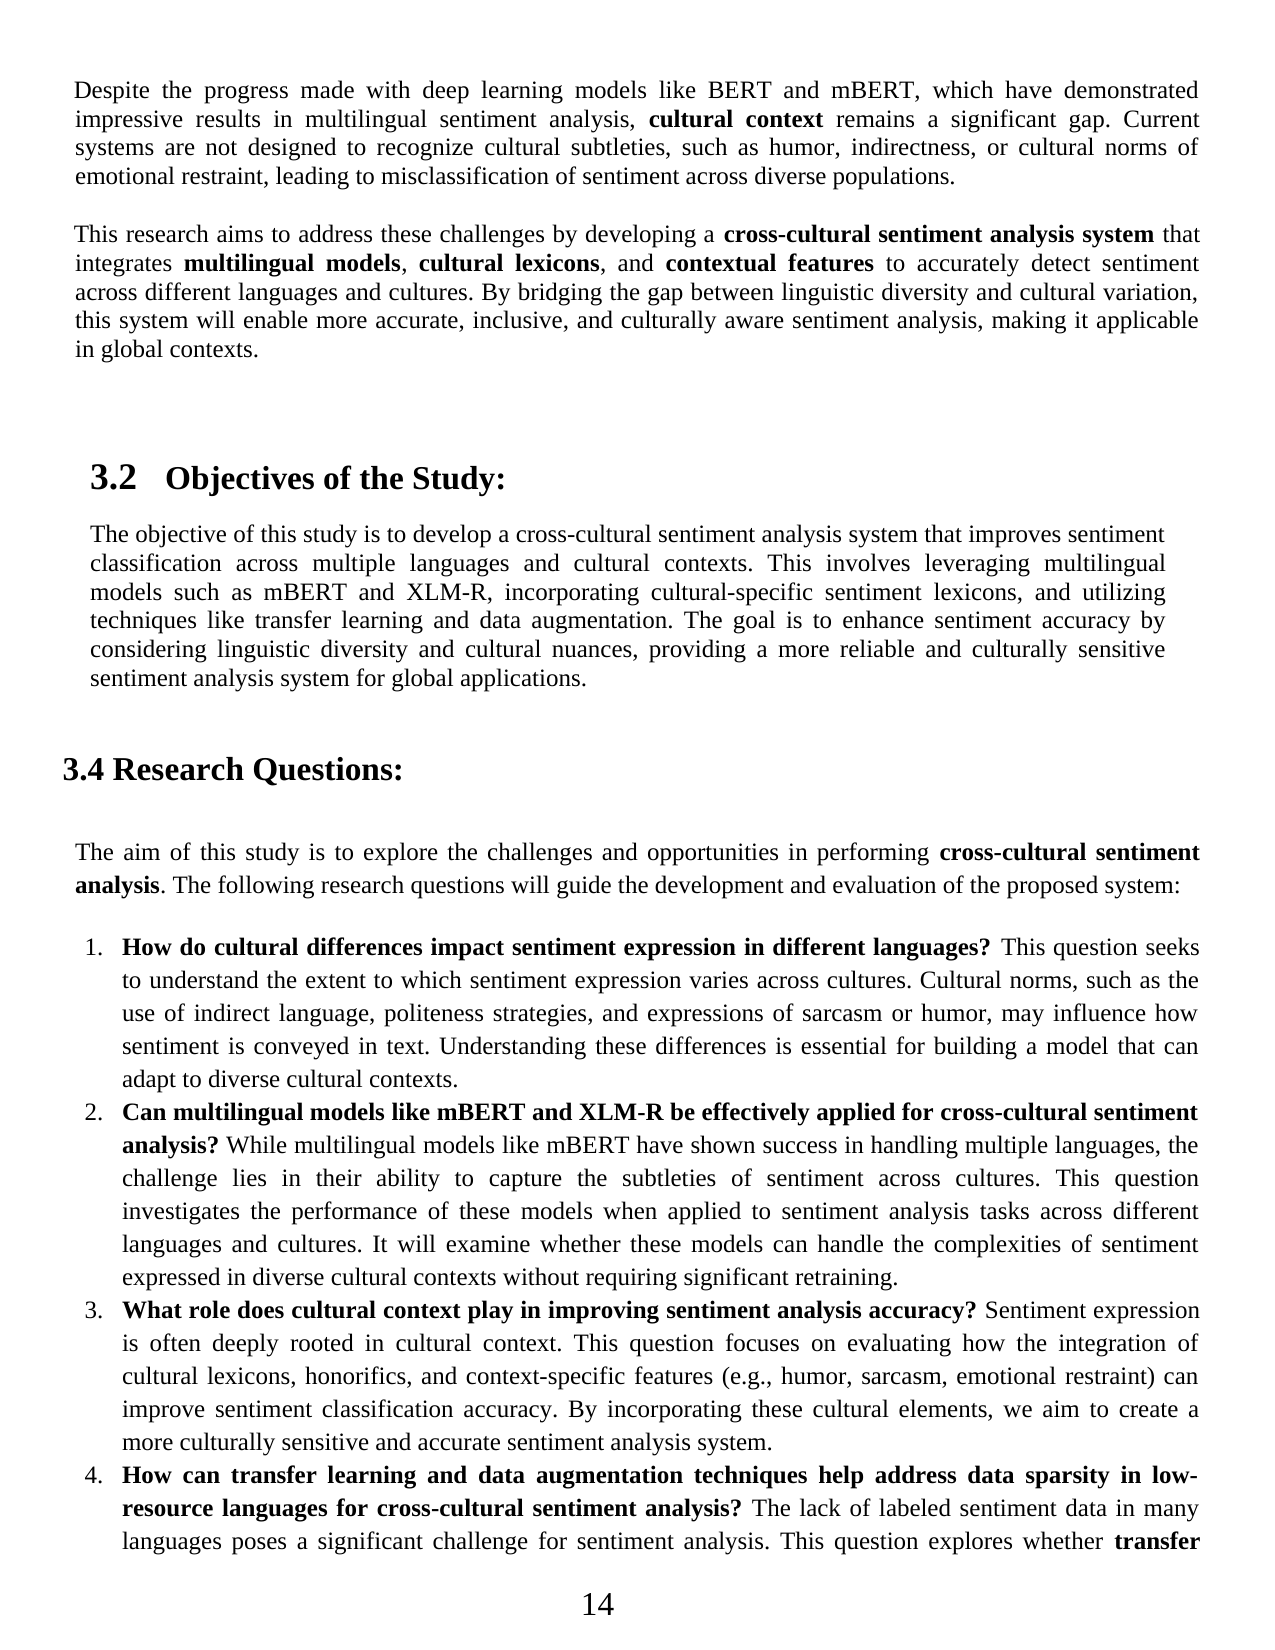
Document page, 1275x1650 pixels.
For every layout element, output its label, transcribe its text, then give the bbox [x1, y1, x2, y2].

text Despite the progress made with deep learning models like BERT and mBERT, which have demonstrated impressive results in multilingual sentiment analysis, cultural context remains a significant gap. Current systems are not designed to recognize cultural subtleties, such as humor, indirectness, or cultural norms of emotional restraint, leading to misclassification of sentiment across diverse populations. [73, 75, 1200, 190]
text The objective of this study is to develop a cross-cultural sentiment analysis system that improves sentiment classification across multiple languages and cultural contexts. This involves leveraging multilingual models such as mBERT and XLM-R, incorporating cultural-specific sentiment lexicons, and utilizing techniques like transfer learning and data augmentation. The goal is to enhance sentiment accuracy by considering linguistic diversity and cultural nuances, providing a more reliable and culturally sensitive sentiment analysis system for global applications. [90, 519, 1167, 692]
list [84, 1460, 1200, 1555]
text The aim of this study is to explore the challenges and opportunities in performing cross-cultural sentiment analysis. The following research questions will guide the development and evaluation of the proposed system: [75, 837, 1200, 898]
list Can multilingual models like mBERT and XLM-R be effectively applied for cross-cultural sentiment analysis? While multilingual models like mBERT have shown success in handling multiple languages, the challenge lies in their ability to capture the subtleties of sentiment across cultures. This question investigates the performance of these models when applied to sentiment analysis tasks across different languages and cultures. It will examine whether these models can handle the complexities of sentiment expressed in diverse cultural contexts without requiring significant retraining. [84, 1097, 1200, 1291]
list How do cultural differences impact sentiment expression in different languages? This question seeks to understand the extent to which sentiment expression varies across cultures. Cultural norms, such as the use of indirect language, politeness strategies, and expressions of sarcasm or humor, may influence how sentiment is conveyed in text. Understanding these differences is essential for building a model that can adapt to diverse cultural contexts. [84, 932, 1200, 1093]
text This research aims to address these challenges by developing a cross-cultural sentiment analysis system that integrates multilingual models, cultural lexicons, and contextual features to accurately detect sentiment across different languages and cultures. By bridging the gap between linguistic diversity and cultural variation, this system will enable more accurate, inclusive, and culturally aware sentiment analysis, making it applicable in global contexts. [73, 219, 1200, 363]
list What role does cultural context play in improving sentiment analysis accuracy? Sentiment expression is often deeply rooted in cultural context. This question focuses on evaluating how the integration of cultural lexicons, honorifics, and context-specific features (e.g., humor, sarcasm, emotional restraint) can improve sentiment classification accuracy. By incorporating these cultural elements, we aim to create a more culturally sensitive and accurate sentiment analysis system. [84, 1295, 1200, 1456]
text 3.4 Research Questions: [62, 750, 1167, 788]
list Objectives of the Study: [90, 454, 1167, 497]
